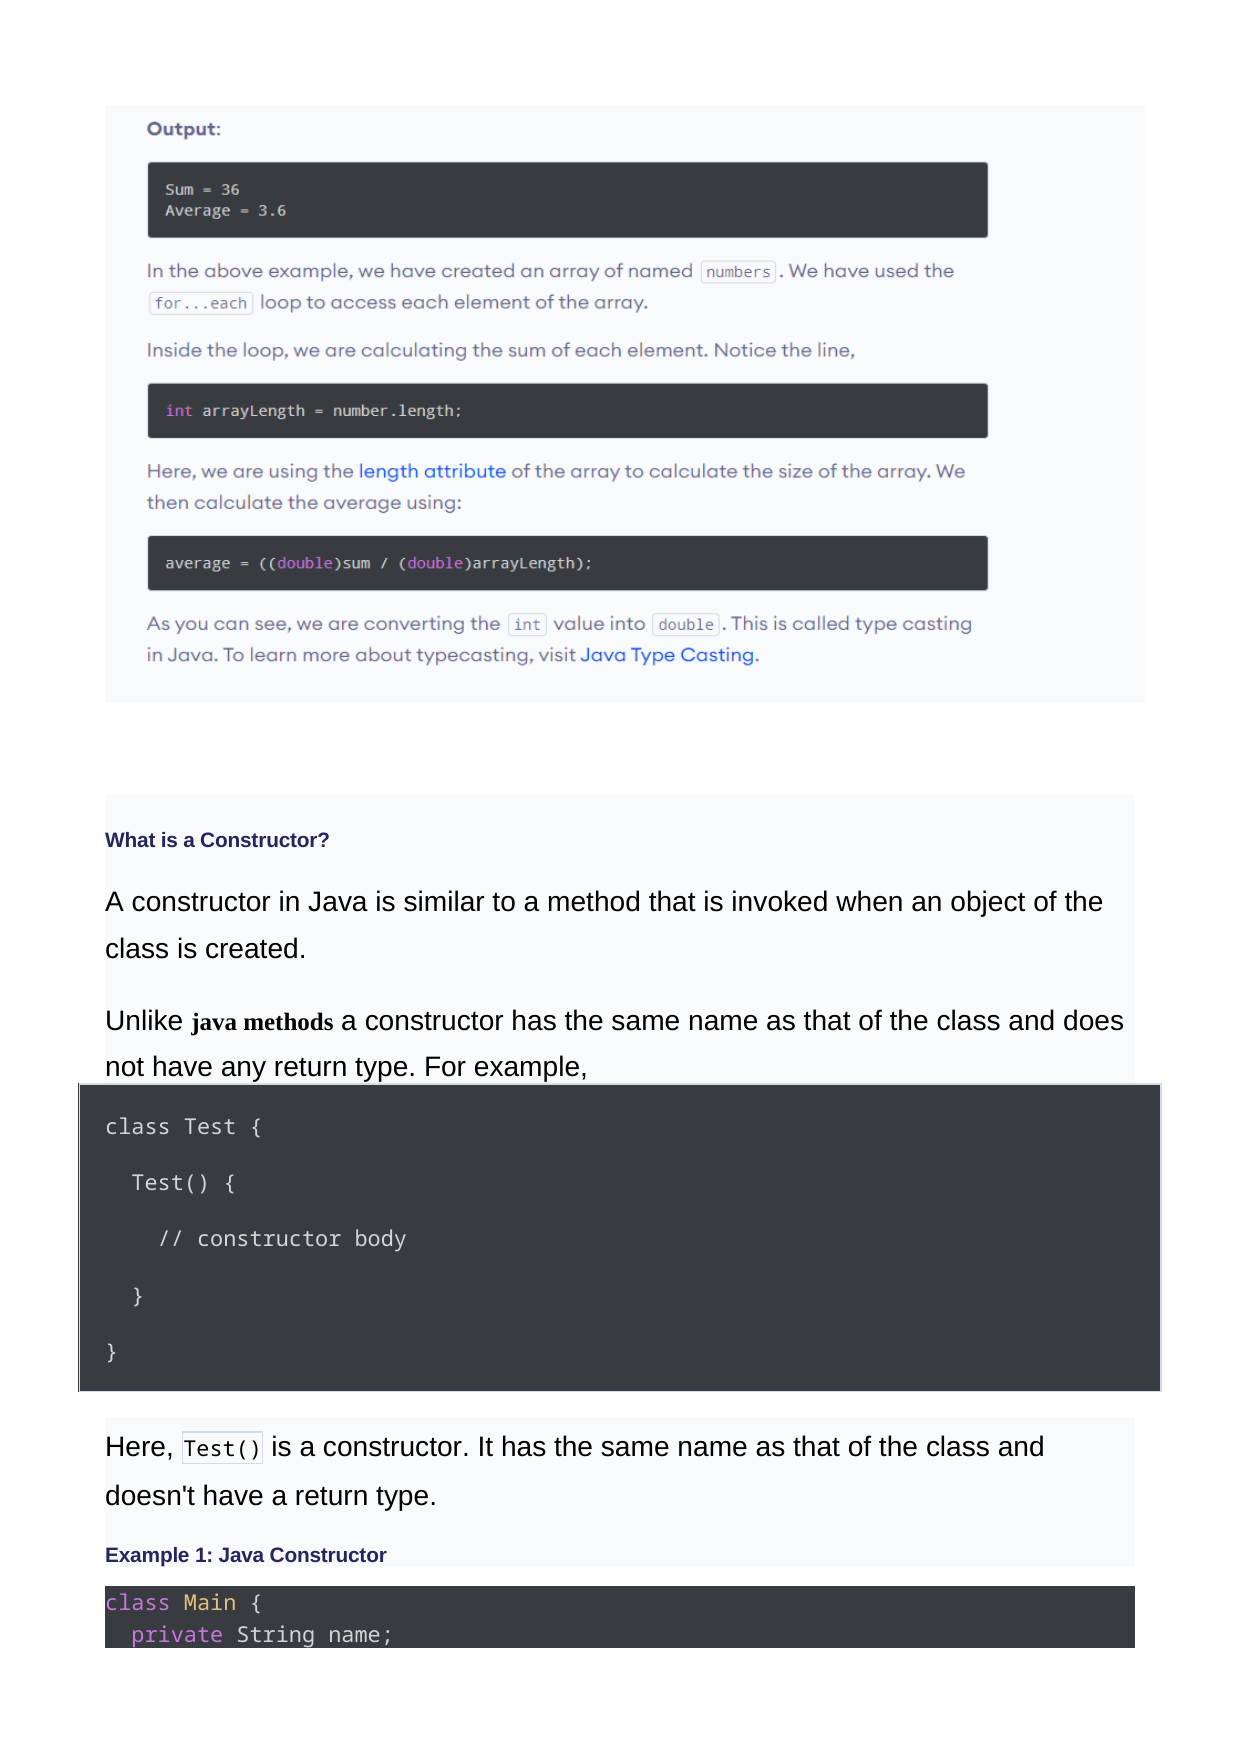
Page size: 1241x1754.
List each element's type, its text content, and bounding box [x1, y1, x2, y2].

subtitle What is a Constructor? [105, 1447, 1135, 1504]
picture [105, 105, 1136, 734]
text A constructor in Java is similar to a method that is invoked when an object of the class is created. [105, 1522, 1135, 1616]
picture [105, 757, 1145, 1355]
